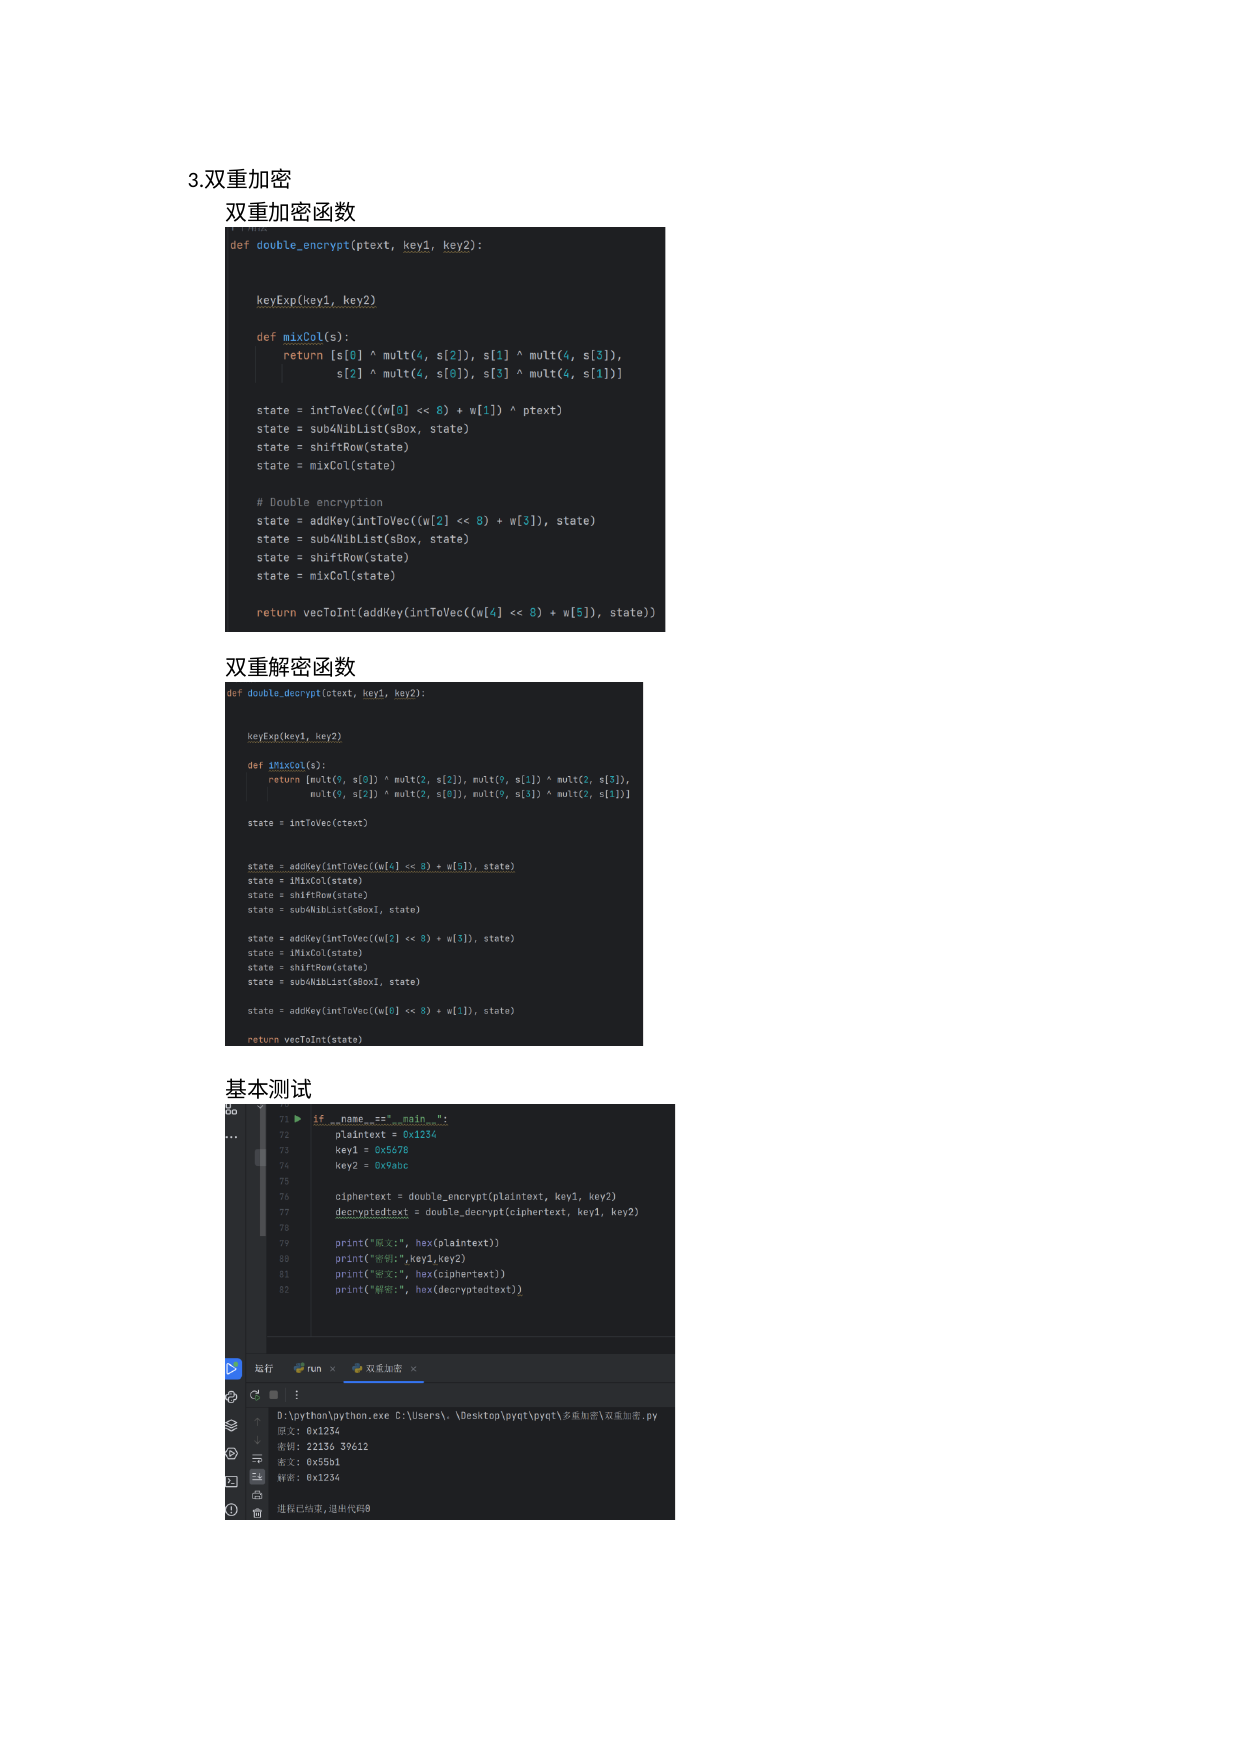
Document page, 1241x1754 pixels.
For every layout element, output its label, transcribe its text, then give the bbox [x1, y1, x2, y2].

picture [225, 1104, 676, 1520]
list 基本测试 [225, 1072, 1053, 1104]
list 双重加密函数 [225, 194, 1053, 227]
picture [225, 682, 644, 1046]
list 双重解密函数 [225, 649, 1053, 682]
text 3.双重加密 [187, 162, 1053, 194]
picture [225, 227, 666, 632]
